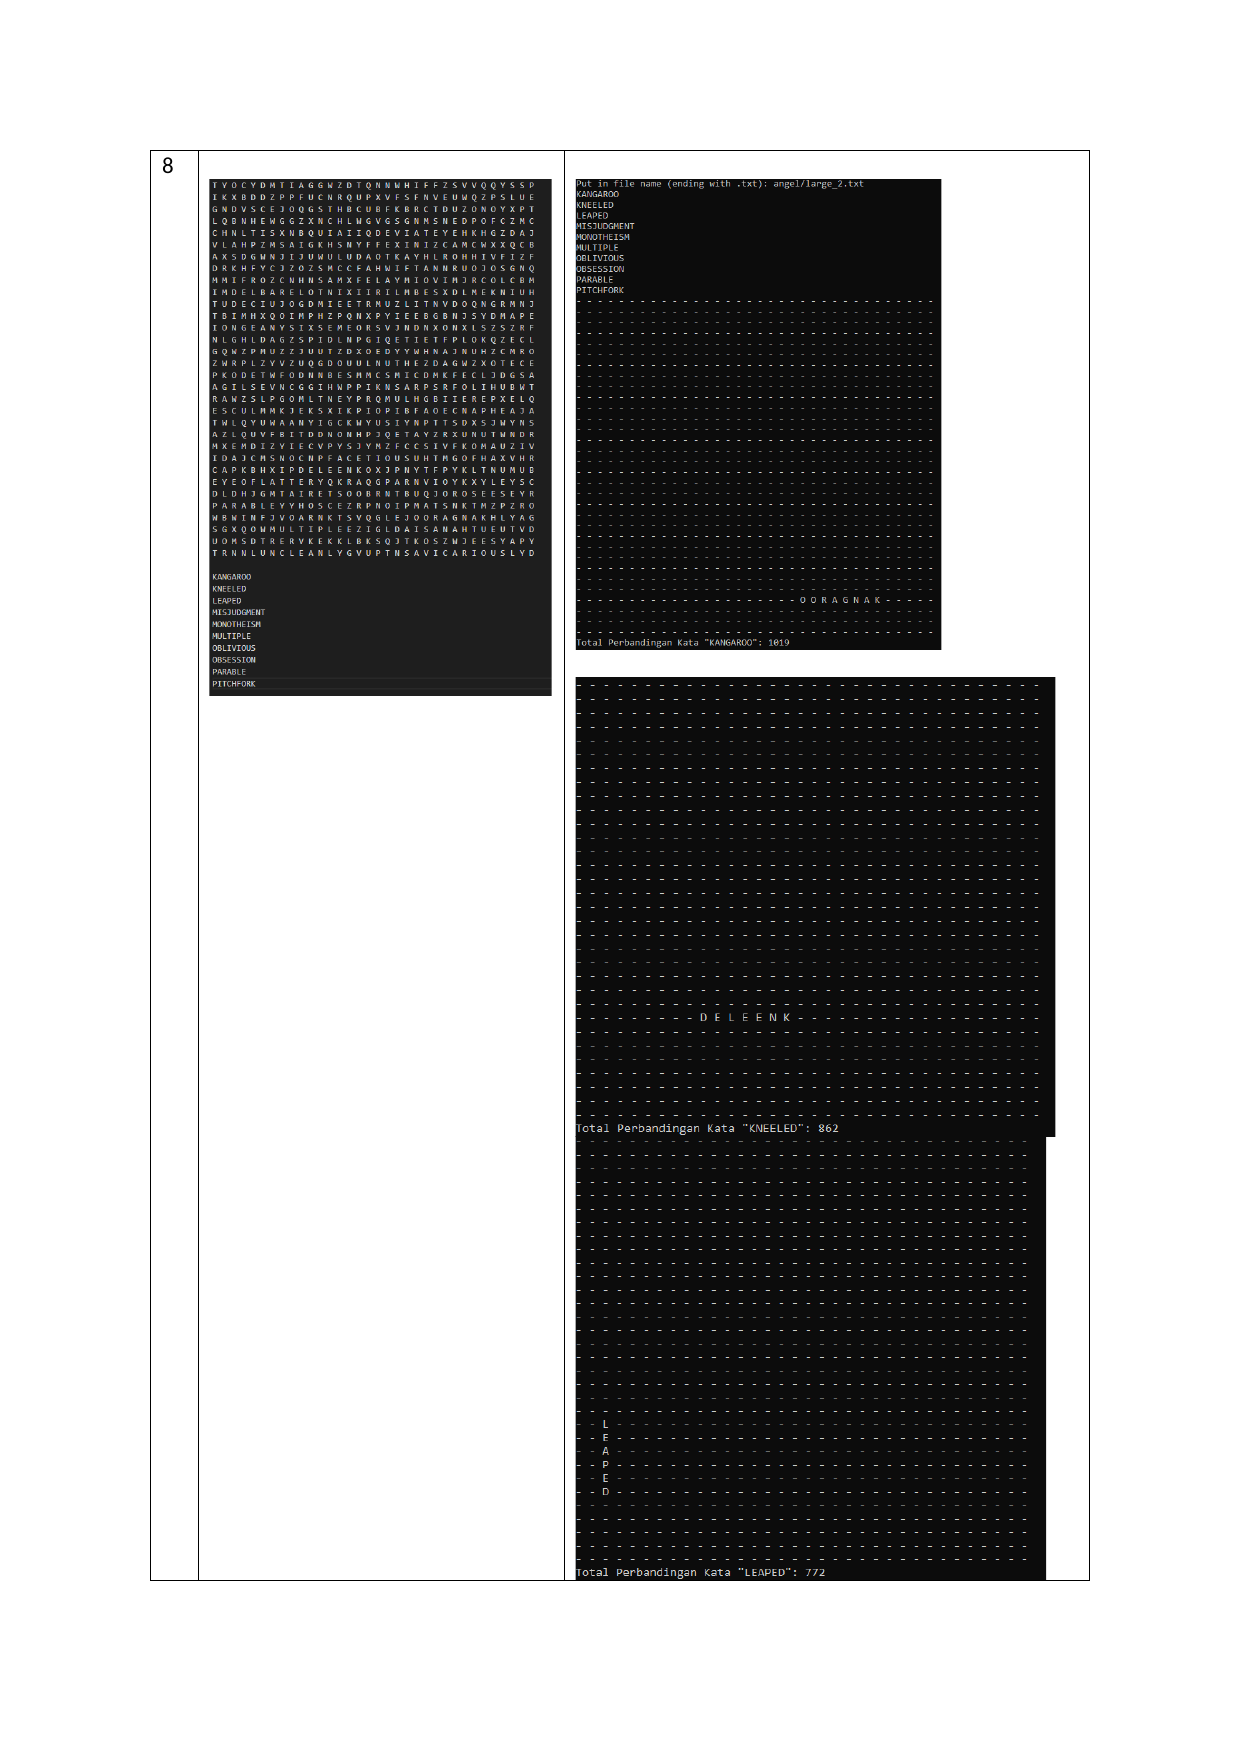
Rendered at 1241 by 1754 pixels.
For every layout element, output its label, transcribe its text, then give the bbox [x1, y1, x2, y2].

picture [209, 179, 552, 696]
table_cell [199, 151, 564, 1580]
table_cell 8 [151, 151, 198, 1580]
picture [575, 179, 942, 650]
picture [575, 677, 1056, 1580]
table_cell [565, 151, 1089, 1580]
